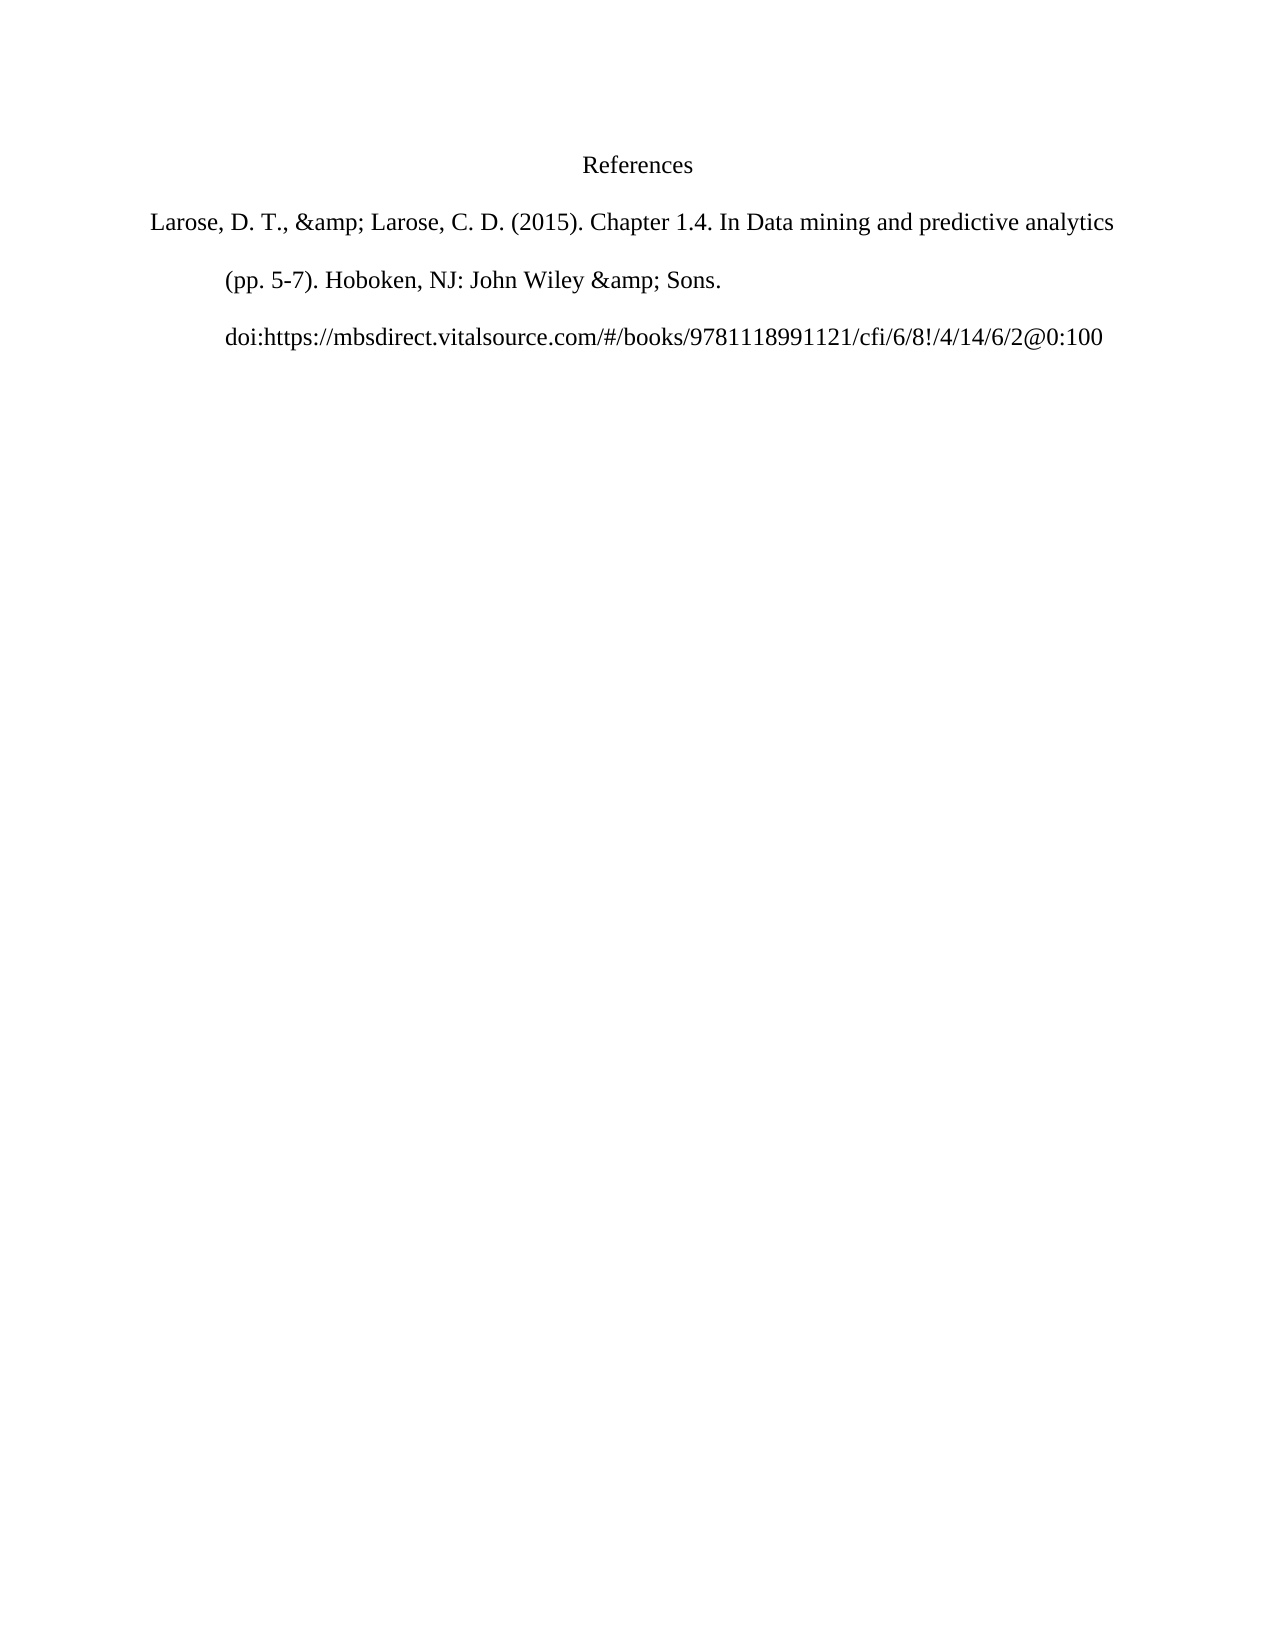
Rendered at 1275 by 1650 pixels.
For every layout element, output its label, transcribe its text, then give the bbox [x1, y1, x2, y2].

text Larose, D. T., &amp; Larose, C. D. (2015). Chapter 1.4. In Data mining and predictive analytics (pp. 5-7). Hoboken, NJ: John Wiley &amp; Sons. doi:https://mbsdirect.vitalsource.com/#/books/9781118991121/cfi/6/8!/4/14/6/2@0:100 [150, 207, 1125, 351]
text References [150, 150, 1125, 179]
